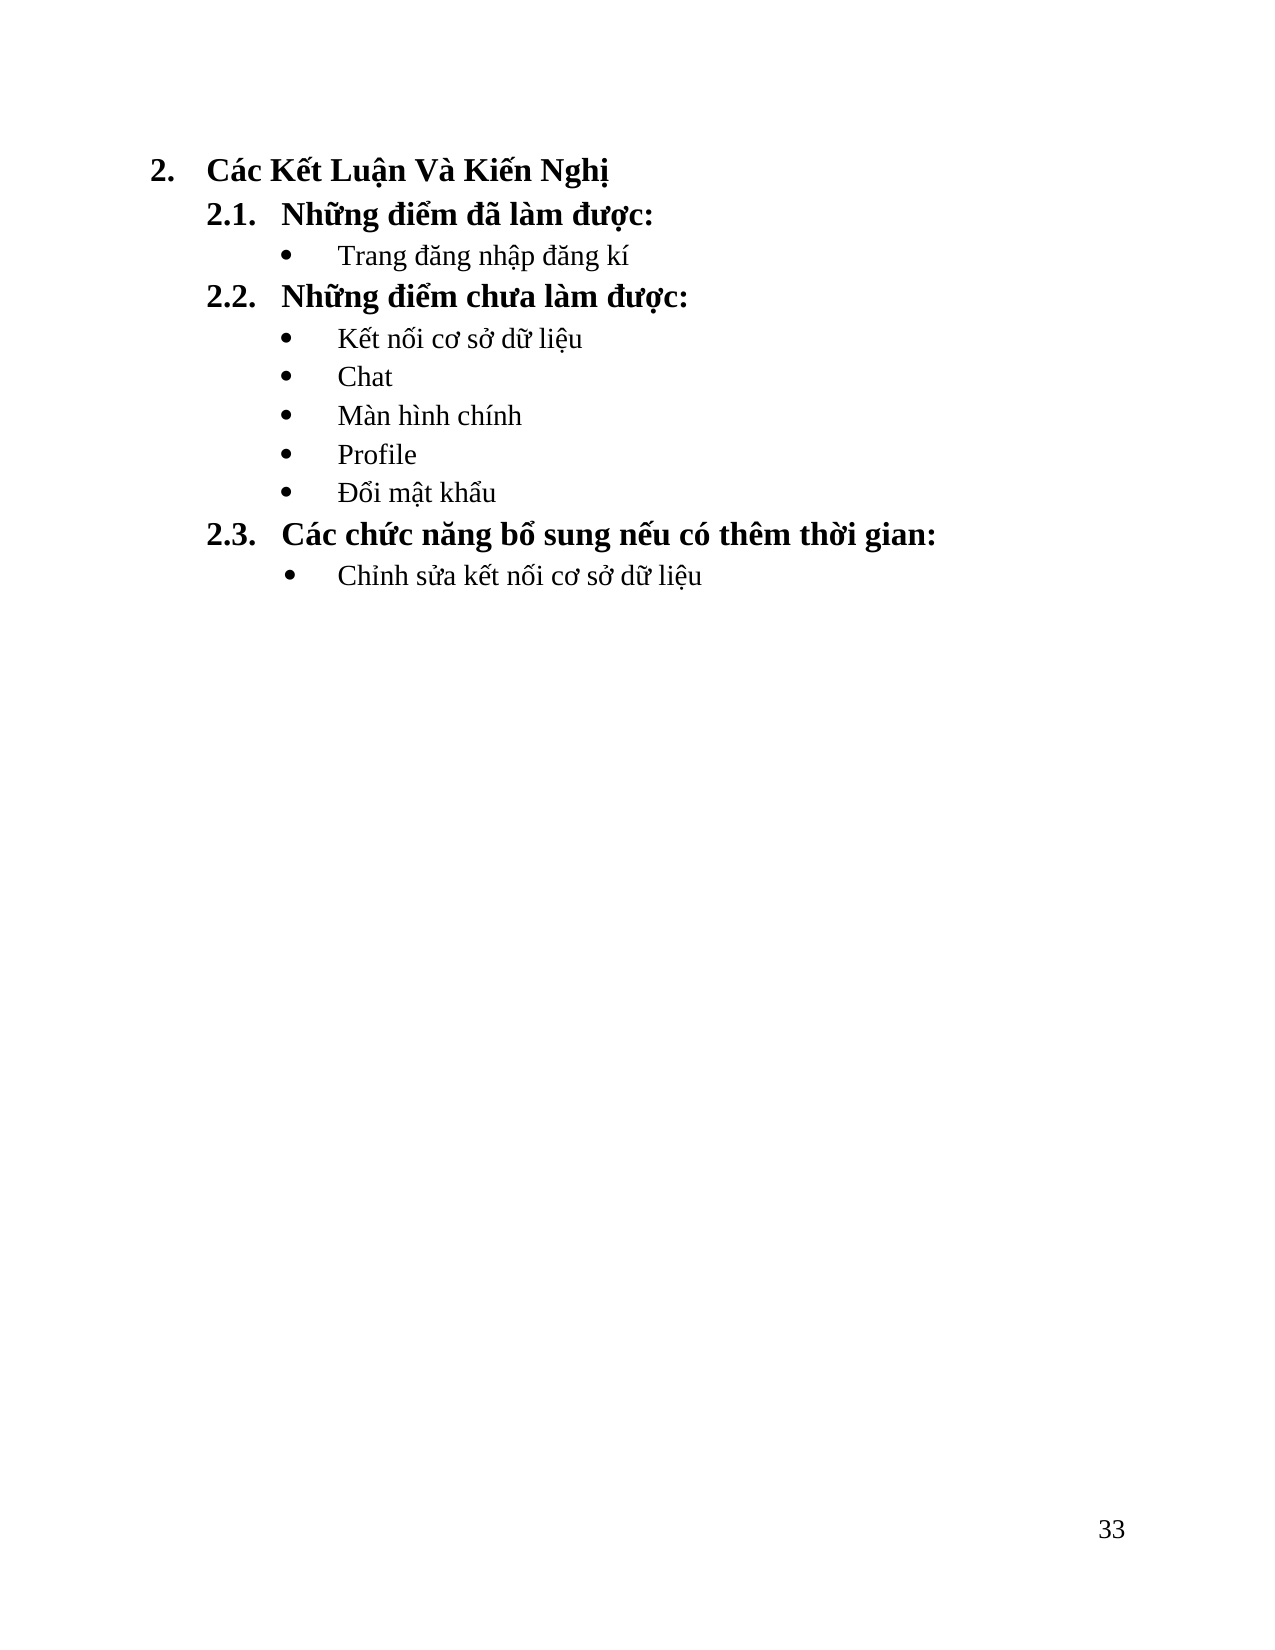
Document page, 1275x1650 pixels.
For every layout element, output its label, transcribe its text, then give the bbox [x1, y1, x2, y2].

list Các chức năng bổ sung nếu có thêm thời gian: [206, 514, 1125, 552]
list Những điểm chưa làm được: [206, 277, 1125, 315]
list Profile [281, 437, 1125, 470]
list Những điểm đã làm được: [206, 194, 1125, 232]
list Đổi mật khẩu [281, 475, 1125, 509]
list Kết nối cơ sở dữ liệu [281, 321, 1125, 354]
list Chat [281, 359, 1125, 393]
list Trang đăng nhập đăng kí [281, 238, 1125, 272]
list Màn hình chính [281, 398, 1125, 432]
list Các Kết Luận Và Kiến Nghị [150, 150, 1125, 188]
list Chỉnh sửa kết nối cơ sở dữ liệu [285, 558, 1125, 592]
